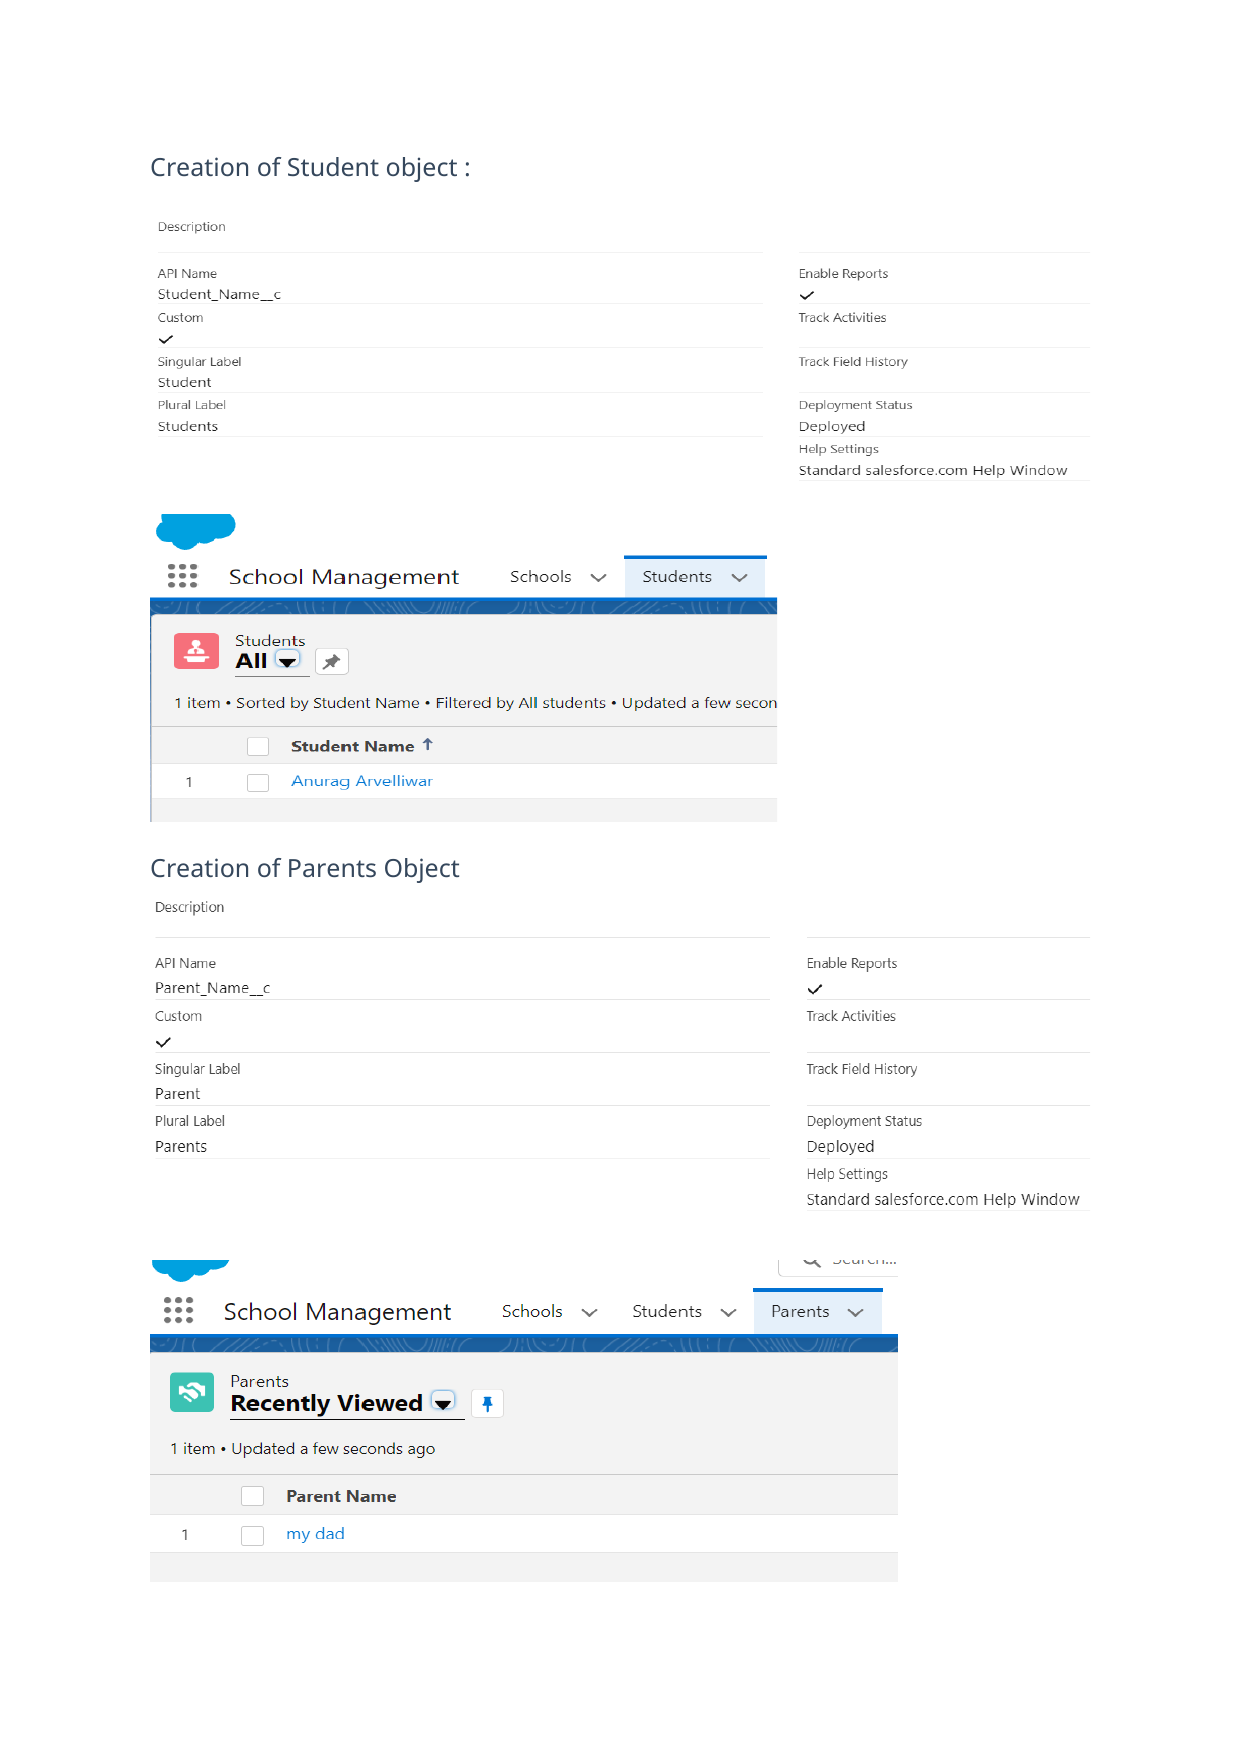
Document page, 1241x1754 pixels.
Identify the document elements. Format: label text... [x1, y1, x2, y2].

picture [150, 213, 1091, 485]
picture [150, 884, 1091, 1231]
picture [150, 1260, 898, 1582]
text Creation of Parents Object [150, 851, 1090, 884]
picture [150, 514, 778, 822]
text Creation of Student object : [150, 150, 1090, 184]
